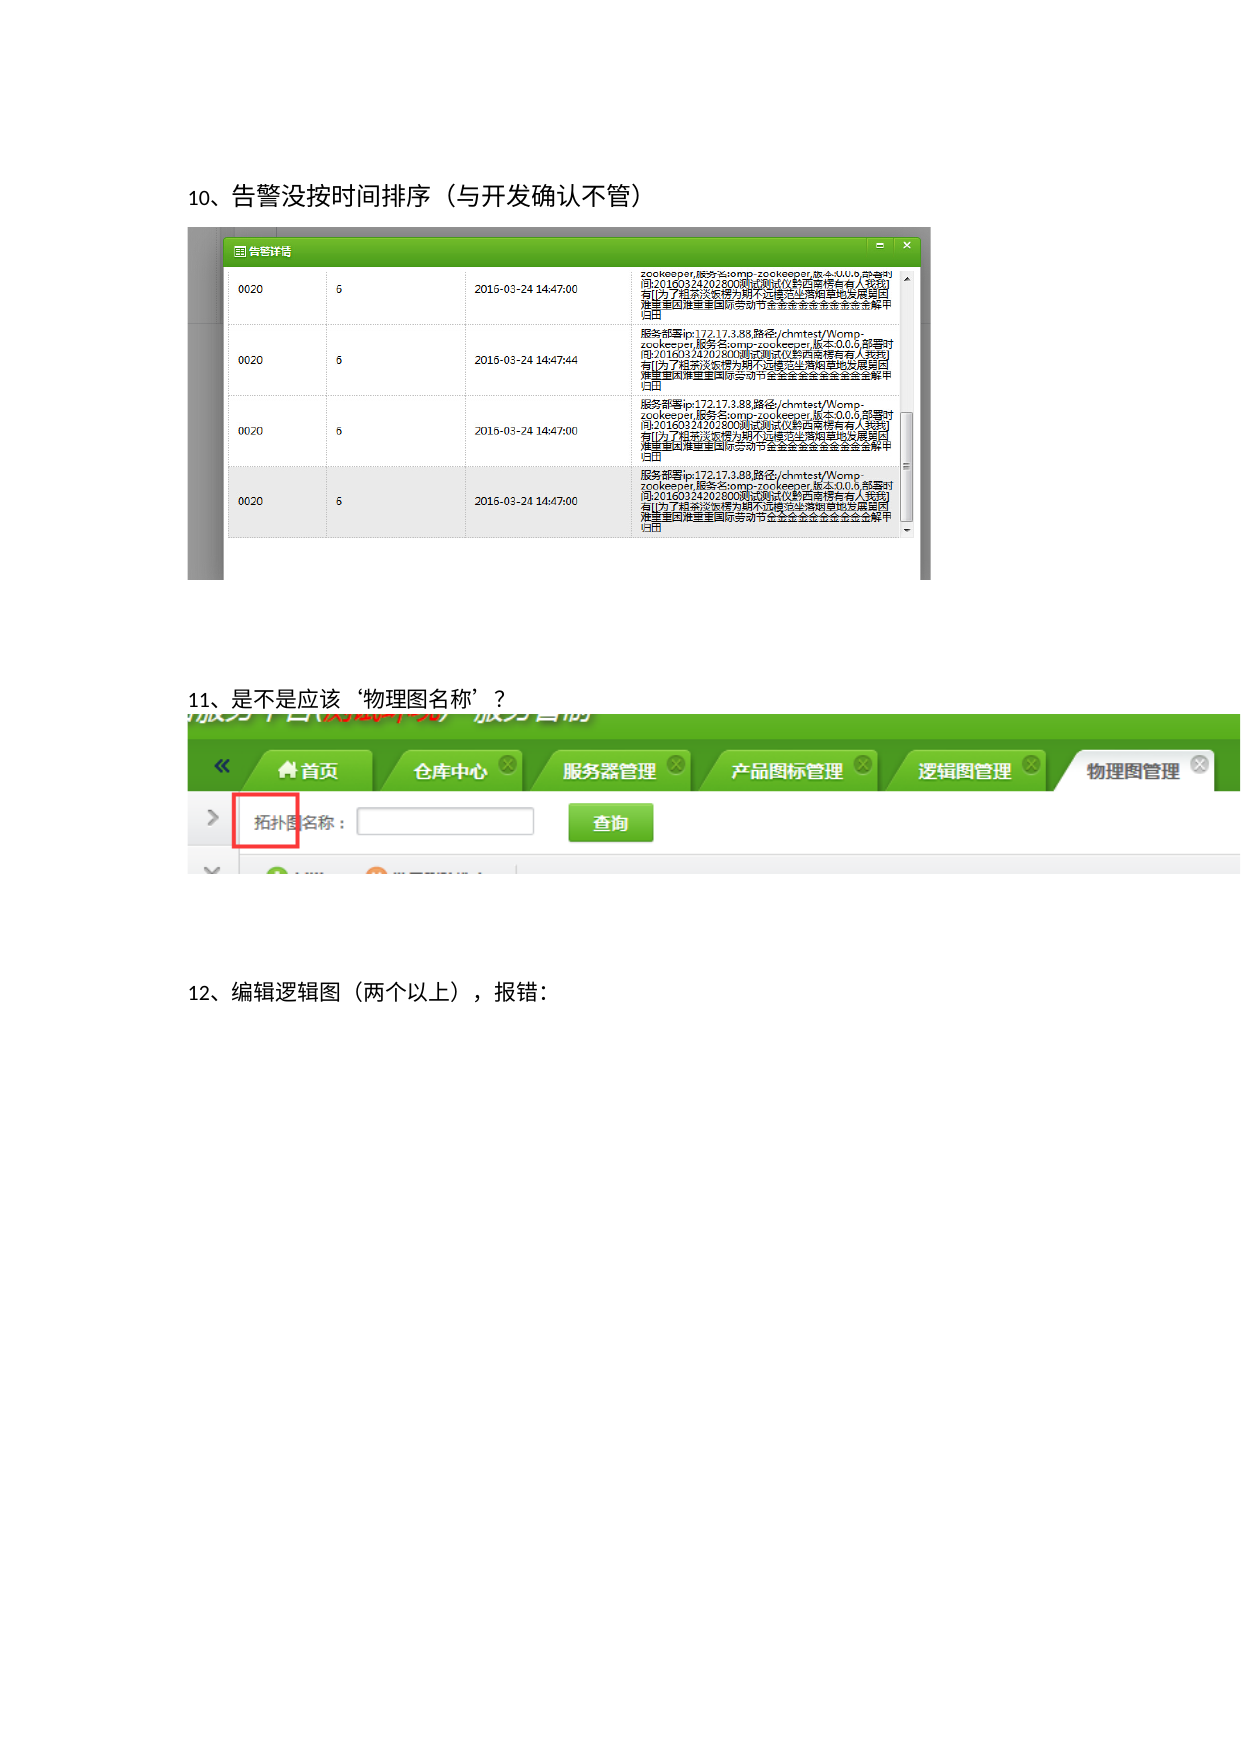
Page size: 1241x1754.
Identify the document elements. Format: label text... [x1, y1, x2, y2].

picture [187, 714, 1241, 874]
picture [187, 227, 931, 580]
text 11、是不是应该‘物理图名称’？ [187, 682, 1053, 714]
text 12、编辑逻辑图（两个以上），报错： [187, 974, 1053, 1007]
